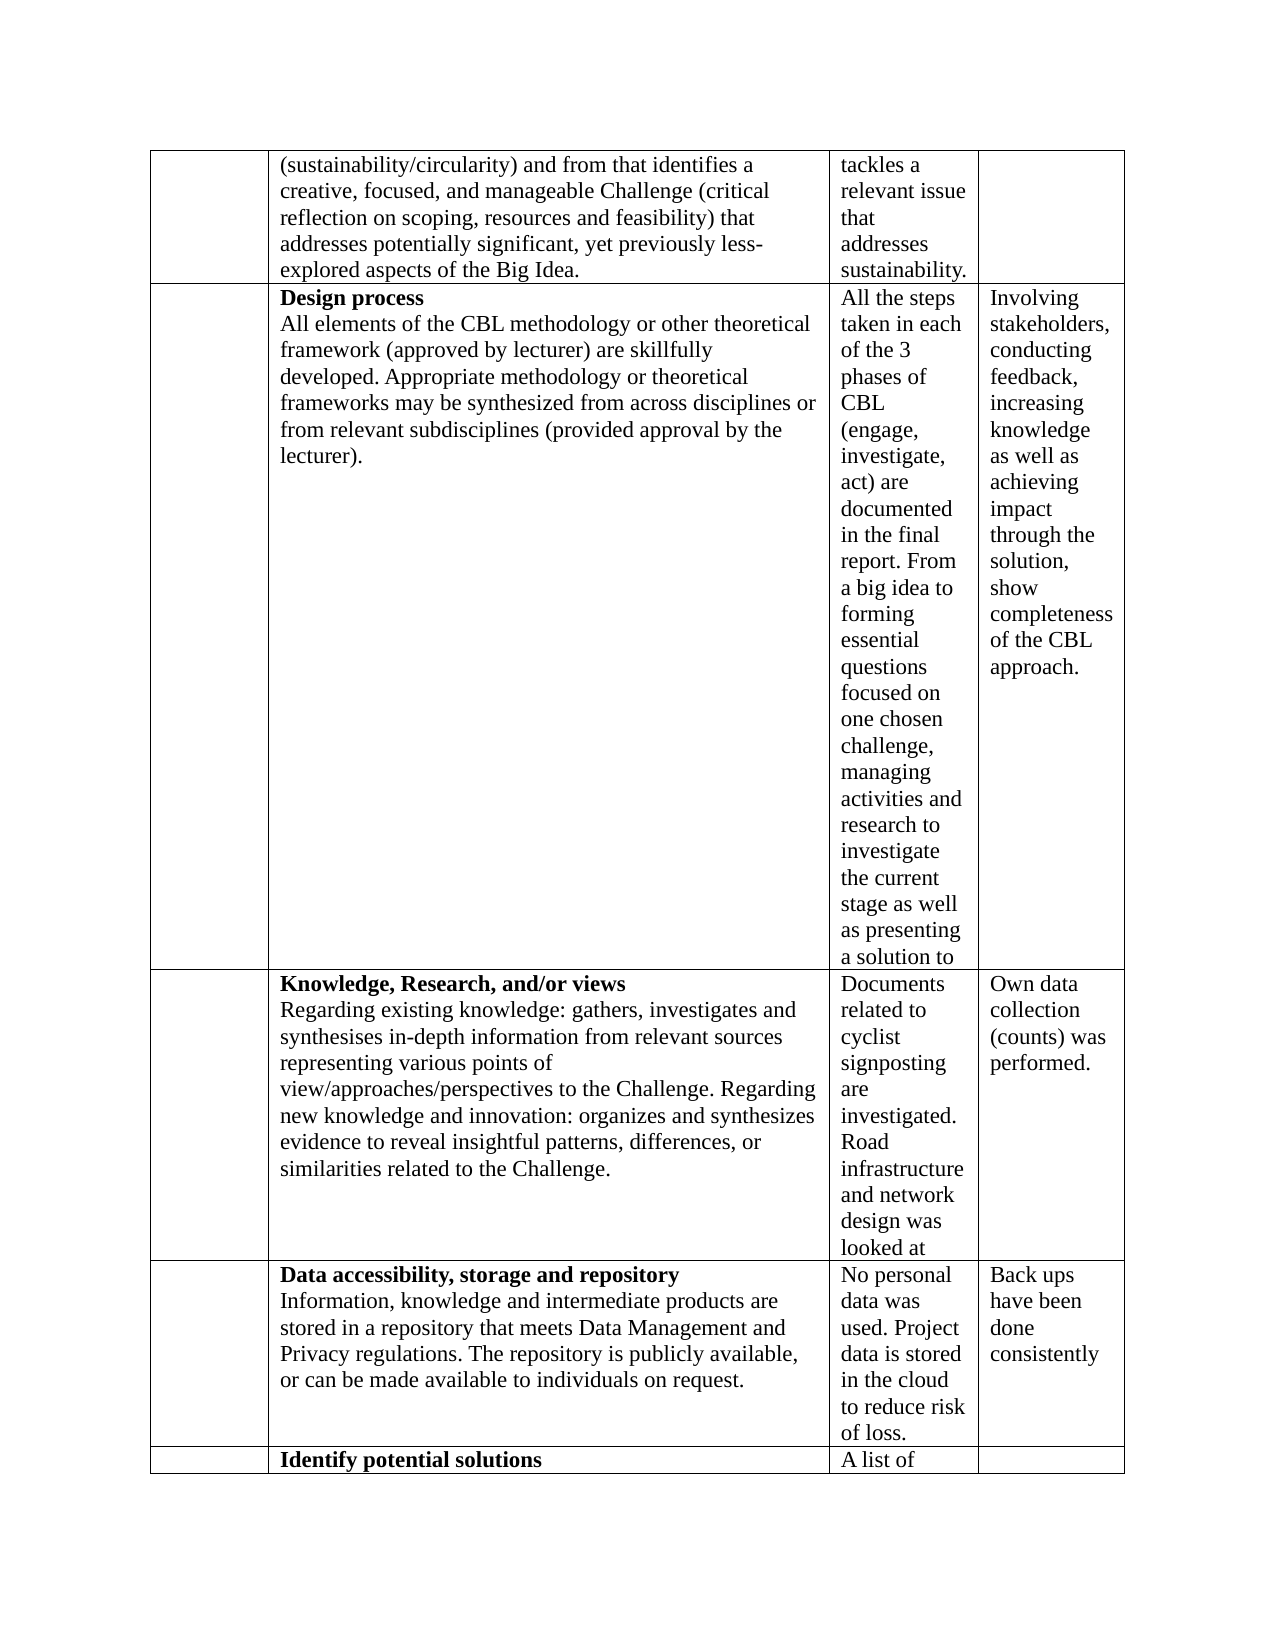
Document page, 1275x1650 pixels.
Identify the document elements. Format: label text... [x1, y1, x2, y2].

table_cell Involving stakeholders, conducting feedback, increasing knowledge as well as achieving impact through the solution, show completeness of the CBL approach. [979, 284, 1124, 969]
table_cell [979, 151, 1124, 283]
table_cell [830, 151, 978, 283]
table_cell [151, 284, 268, 969]
table_cell Design process All elements of the CBL methodology or other theoretical framework (approved by lecturer) are skillfully developed. Appropriate methodology or theoretical frameworks may be synthesized from across disciplines or from relevant subdisciplines (provided approval by the lecturer). [269, 284, 829, 969]
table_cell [269, 1447, 829, 1473]
table_cell No personal data was used. Project data is stored in the cloud to reduce risk of loss. [830, 1261, 978, 1446]
table_cell Own data collection (counts) was performed. [979, 970, 1124, 1260]
table_cell [151, 1447, 268, 1473]
table_cell [151, 151, 268, 283]
table_cell Back ups have been done consistently [979, 1261, 1124, 1446]
table_cell [979, 1447, 1124, 1473]
table_cell [151, 1261, 268, 1446]
table_cell [151, 970, 268, 1260]
table_cell All the steps taken in each of the 3 phases of CBL (engage, investigate, act) are documented in the final report. From a big idea to forming essential questions focused on one chosen challenge, managing activities and research to investigate the current stage as well as presenting a solution to [830, 284, 978, 969]
table_cell Knowledge, Research, and/or views Regarding existing knowledge: gathers, investigates and synthesises in-depth information from relevant sources representing various points of view/approaches/perspectives to the Challenge. Regarding new knowledge and innovation: organizes and synthesizes evidence to reveal insightful patterns, differences, or similarities related to the Challenge. [269, 970, 829, 1260]
table_cell Data accessibility, storage and repository Information, knowledge and intermediate products are stored in a repository that meets Data Management and Privacy regulations. The repository is publicly available, or can be made available to individuals on request. [269, 1261, 829, 1446]
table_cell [830, 1447, 978, 1473]
table_cell Documents related to cyclist signposting are investigated. Road infrastructure and network design was looked at [830, 970, 978, 1260]
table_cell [269, 151, 829, 283]
